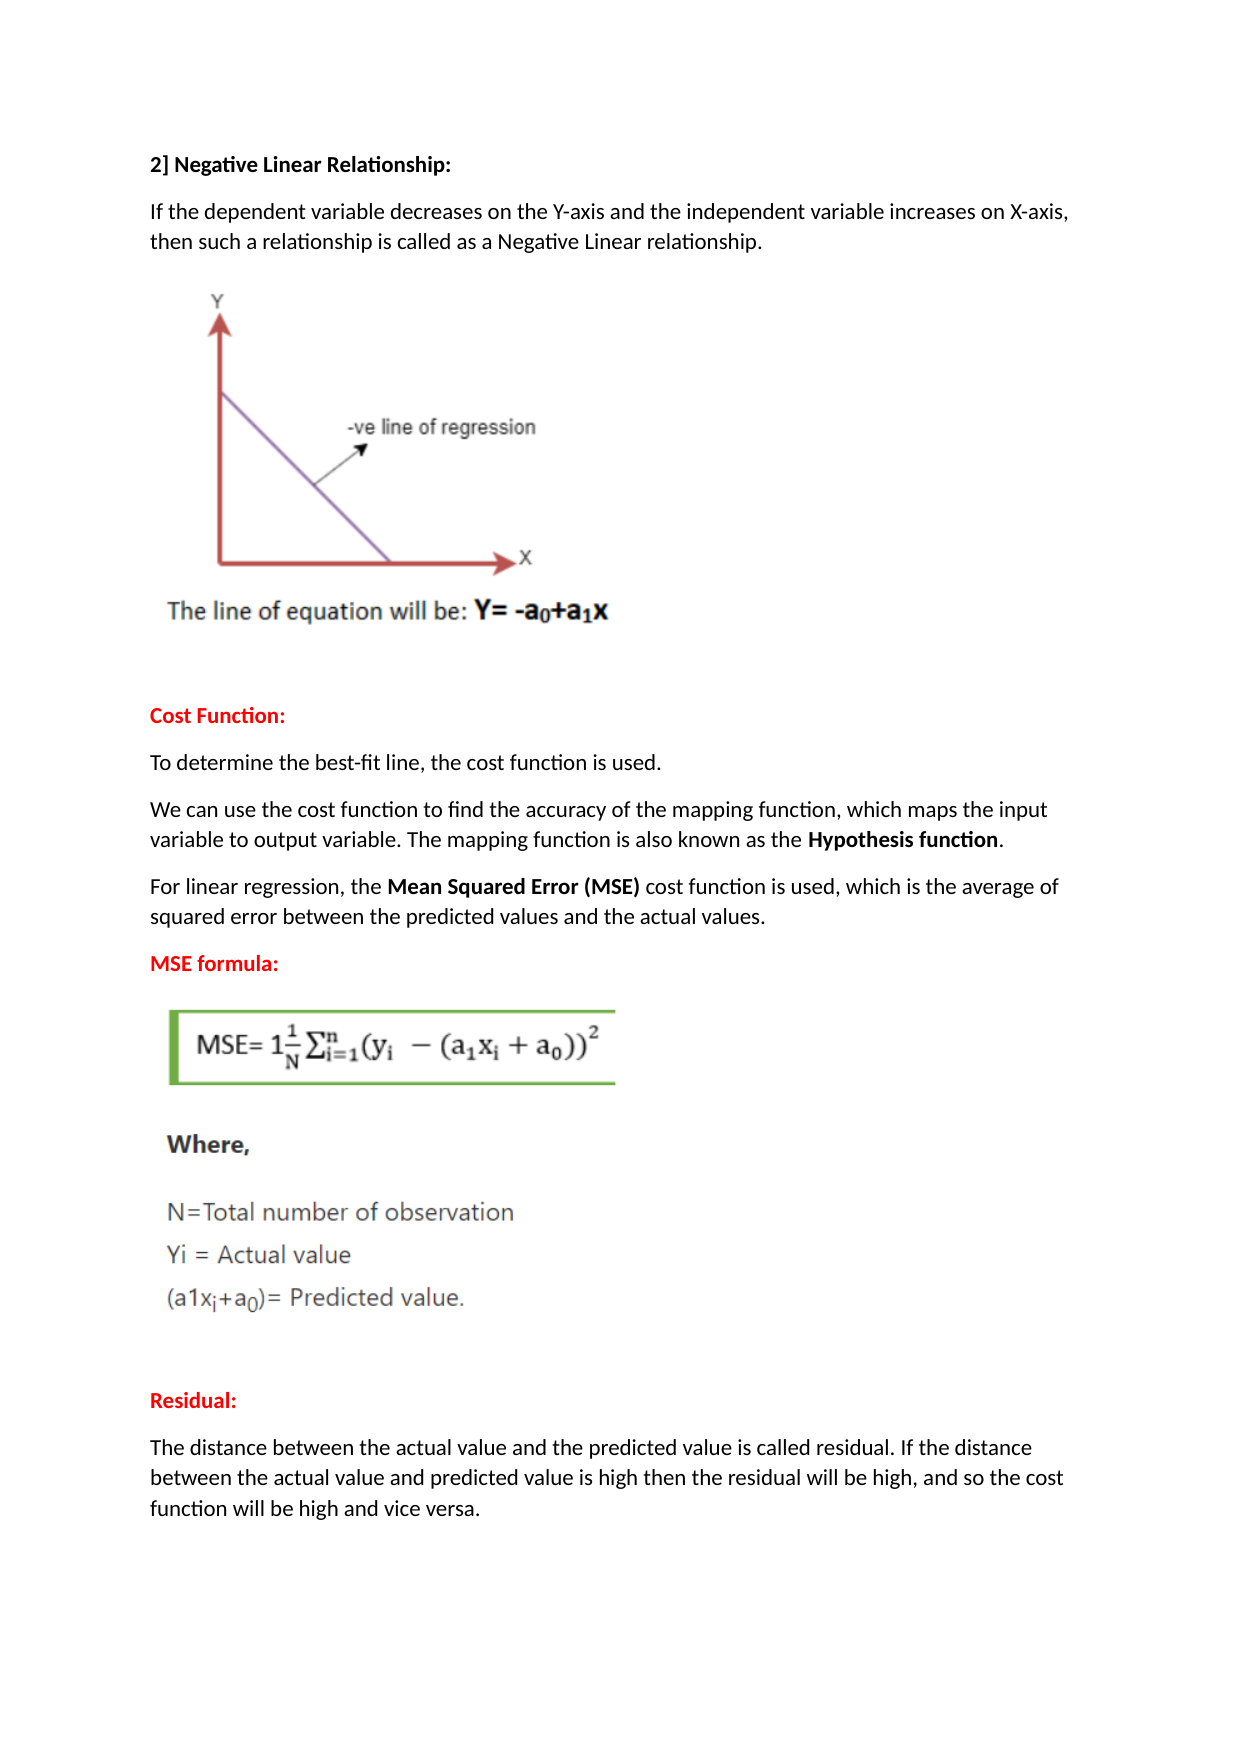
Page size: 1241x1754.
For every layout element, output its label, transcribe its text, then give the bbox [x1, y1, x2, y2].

text If the dependent variable decreases on the Y-axis and the independent variable increases on X-axis, then such a relationship is called as a Negative Linear relationship. [150, 197, 1090, 255]
text Residual: [150, 1386, 1090, 1414]
picture [150, 995, 648, 1321]
text 2] Negative Linear Relationship: [150, 150, 1090, 178]
text To determine the best-fit line, the cost function is used. [150, 748, 1090, 776]
text The distance between the actual value and the predicted value is called residual. If the distance between the actual value and predicted value is high then the residual will be high, and so the cost function will be high and vice versa. [150, 1433, 1090, 1522]
text For linear regression, the Mean Squared Error (MSE) cost function is used, which is the average of squared error between the predicted values and the actual values. [150, 872, 1090, 930]
picture [150, 273, 633, 636]
text Cost Function: [150, 701, 1090, 729]
text MSE formula: [150, 949, 1090, 977]
text We can use the cost function to find the accuracy of the mapping function, which maps the input variable to output variable. The mapping function is also known as the Hypothesis function. [150, 795, 1090, 853]
